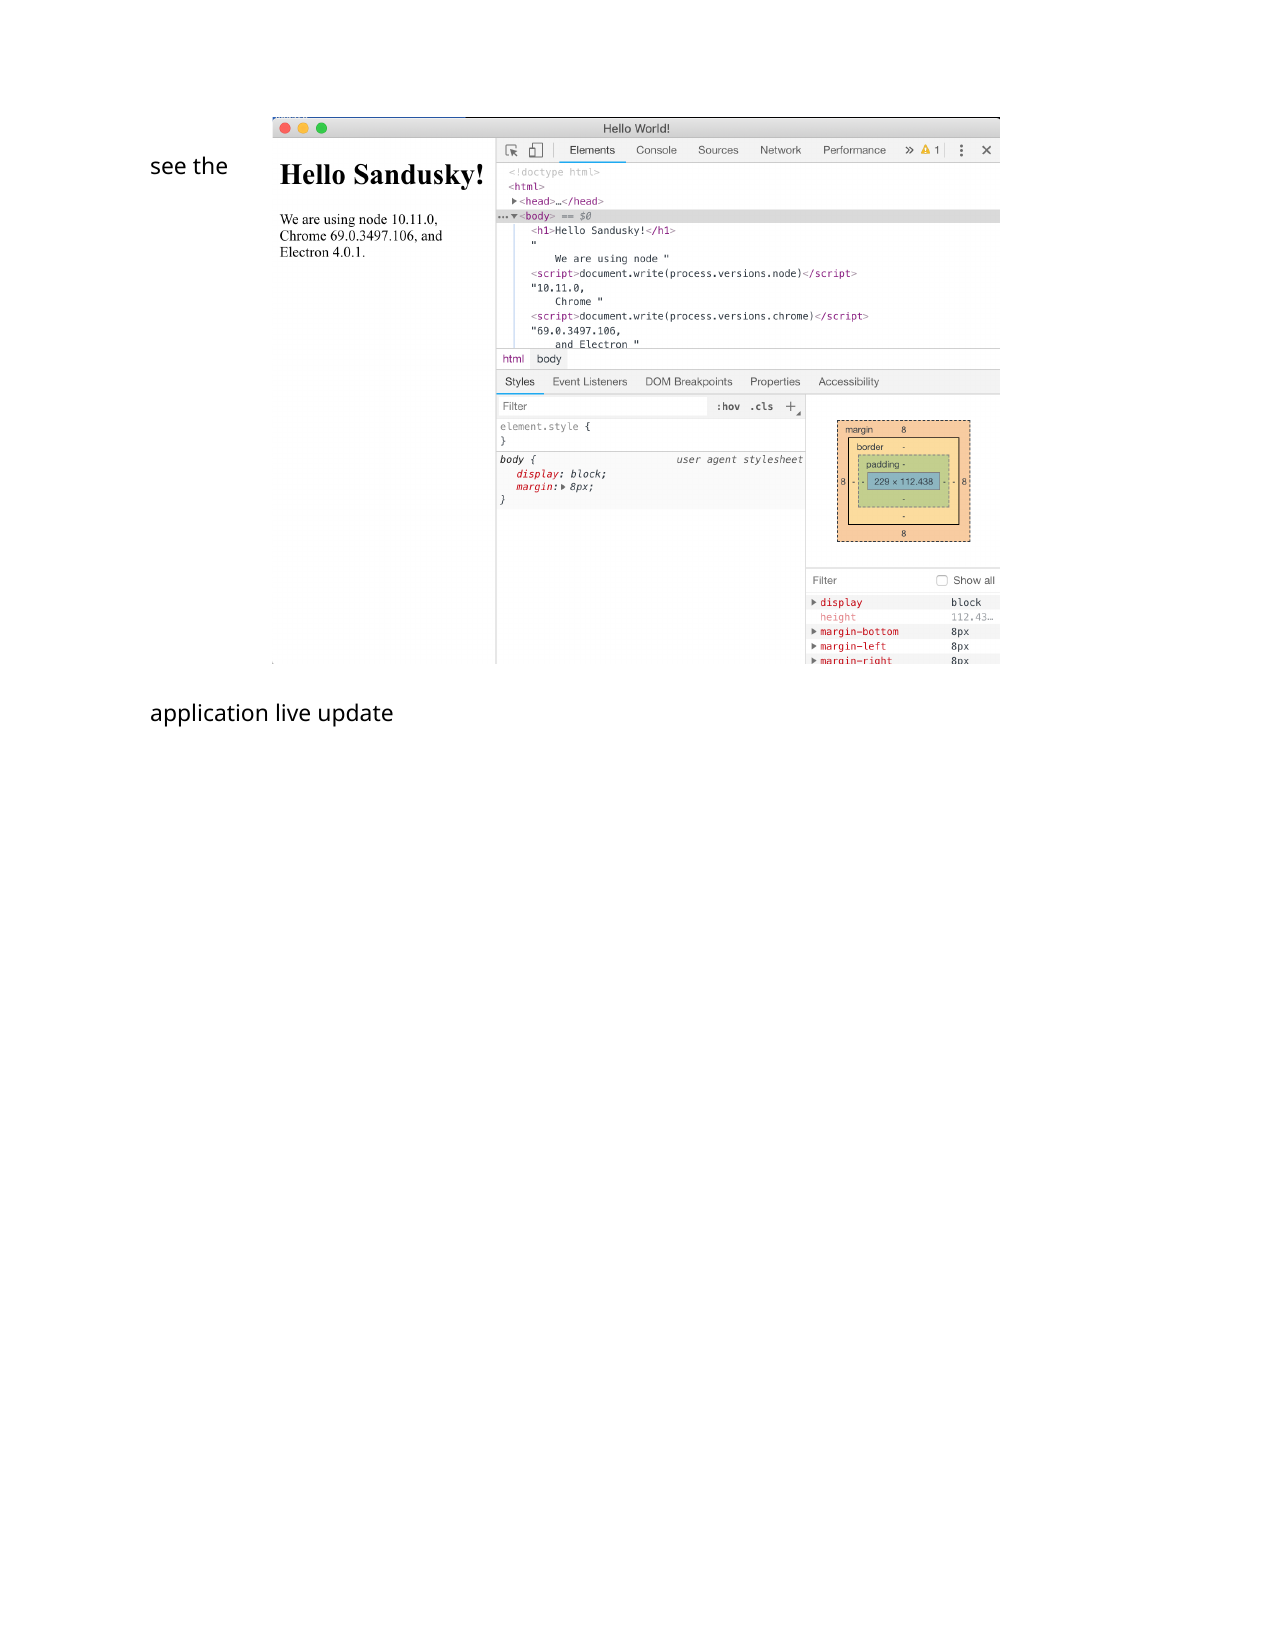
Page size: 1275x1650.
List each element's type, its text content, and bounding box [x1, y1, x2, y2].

picture [273, 118, 998, 663]
